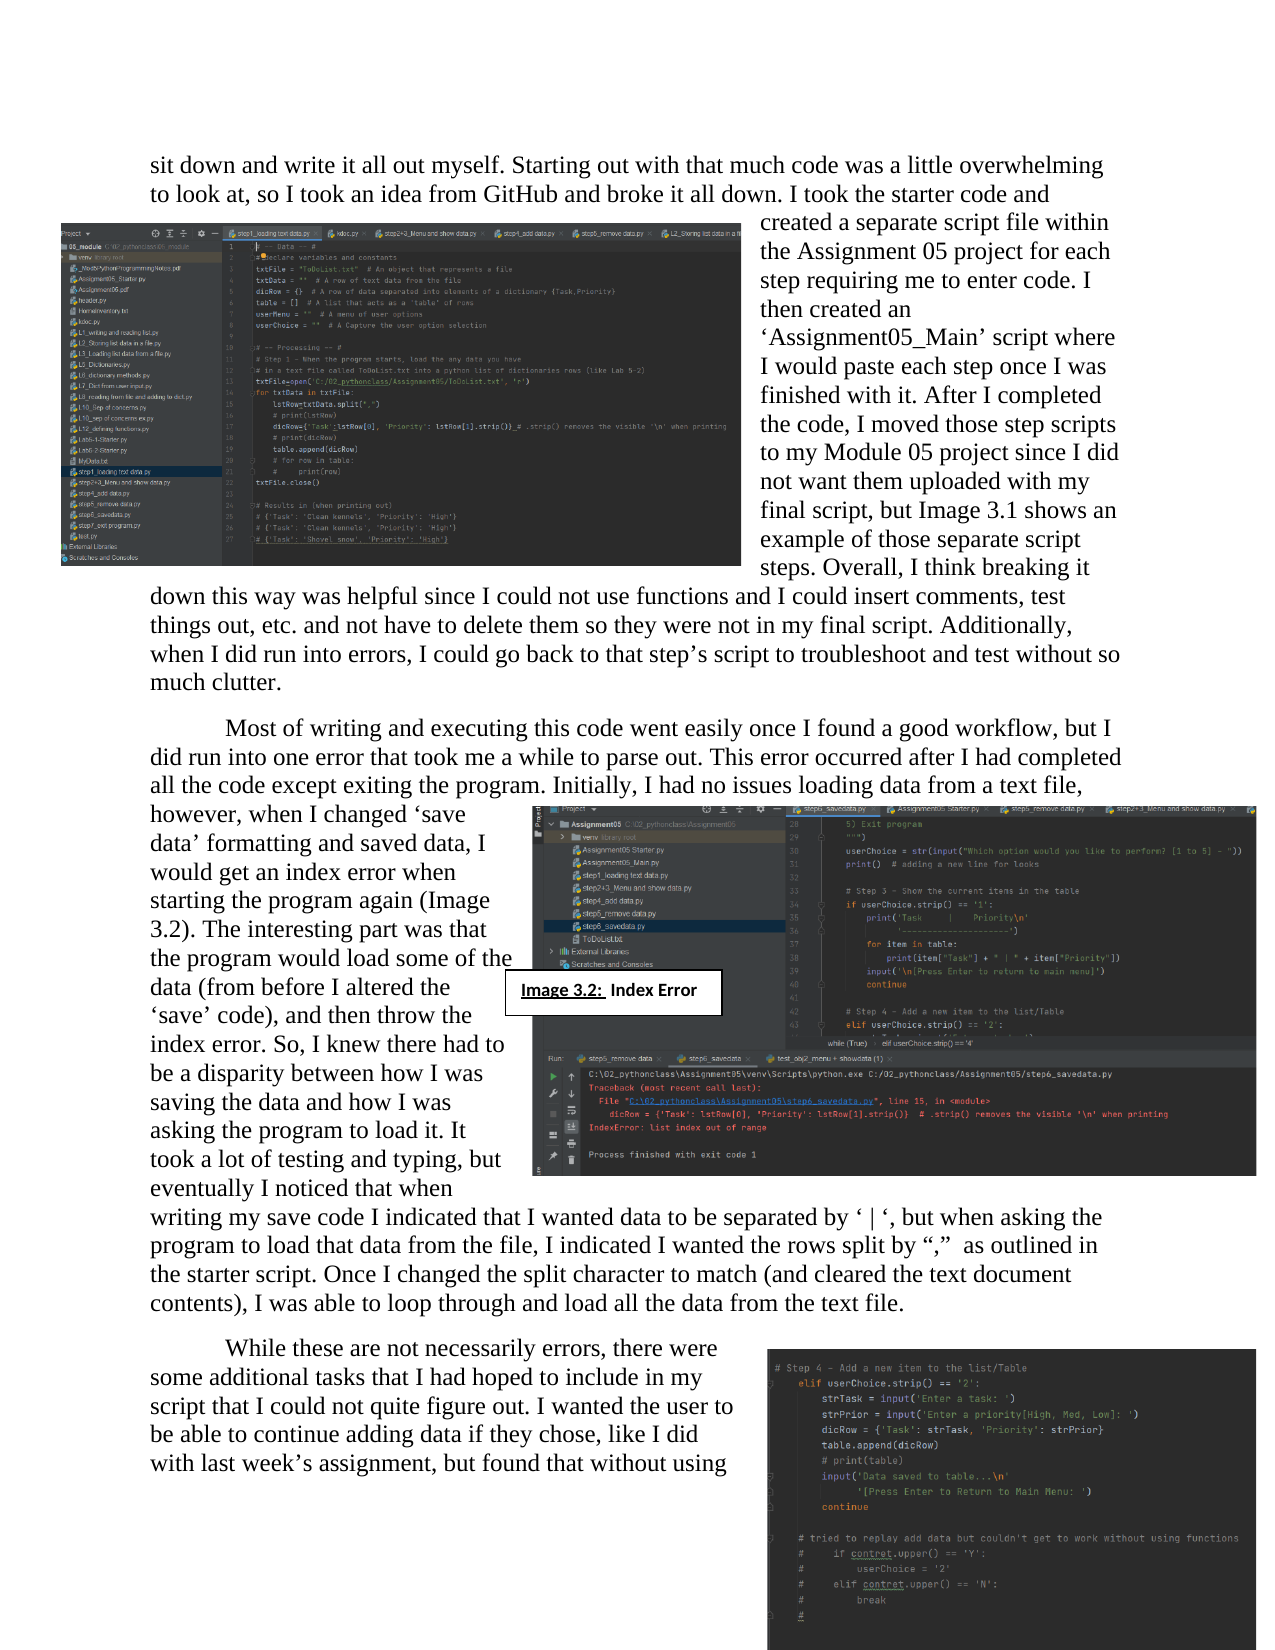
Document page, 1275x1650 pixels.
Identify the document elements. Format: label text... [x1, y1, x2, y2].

picture [60, 223, 675, 569]
picture [767, 1321, 1257, 1623]
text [150, 1276, 1125, 1419]
text Most of writing and executing this code went easily once I found a good workflow, but I did run into one error that took me a while to parse out. This error occurred after I had completed all the code except exiting the program. Initially, I had no issues loading data from a text file, however, when I changed ‘save data’ formatting and saved data, I would get an index error when starting the program again (Image 3.2). The interesting part was that the program would load some of the data (from before I altered the ‘save’ code), and then throw the index error. So, I knew there had to be a disparity between how I was saving the data and how I was asking the program to load it. It took a lot of testing and typing, but eventually I noticed that when writing my save code I indicated that I wanted data to be separated by ‘ | ‘, but when asking the program to load that data from the file, I indicated I wanted the rows split by “,” as outlined in the starter script. Once I changed the split character to match (and cleared the text document contents), I was able to loop through and load all the data from the text file. [150, 885, 1125, 1259]
